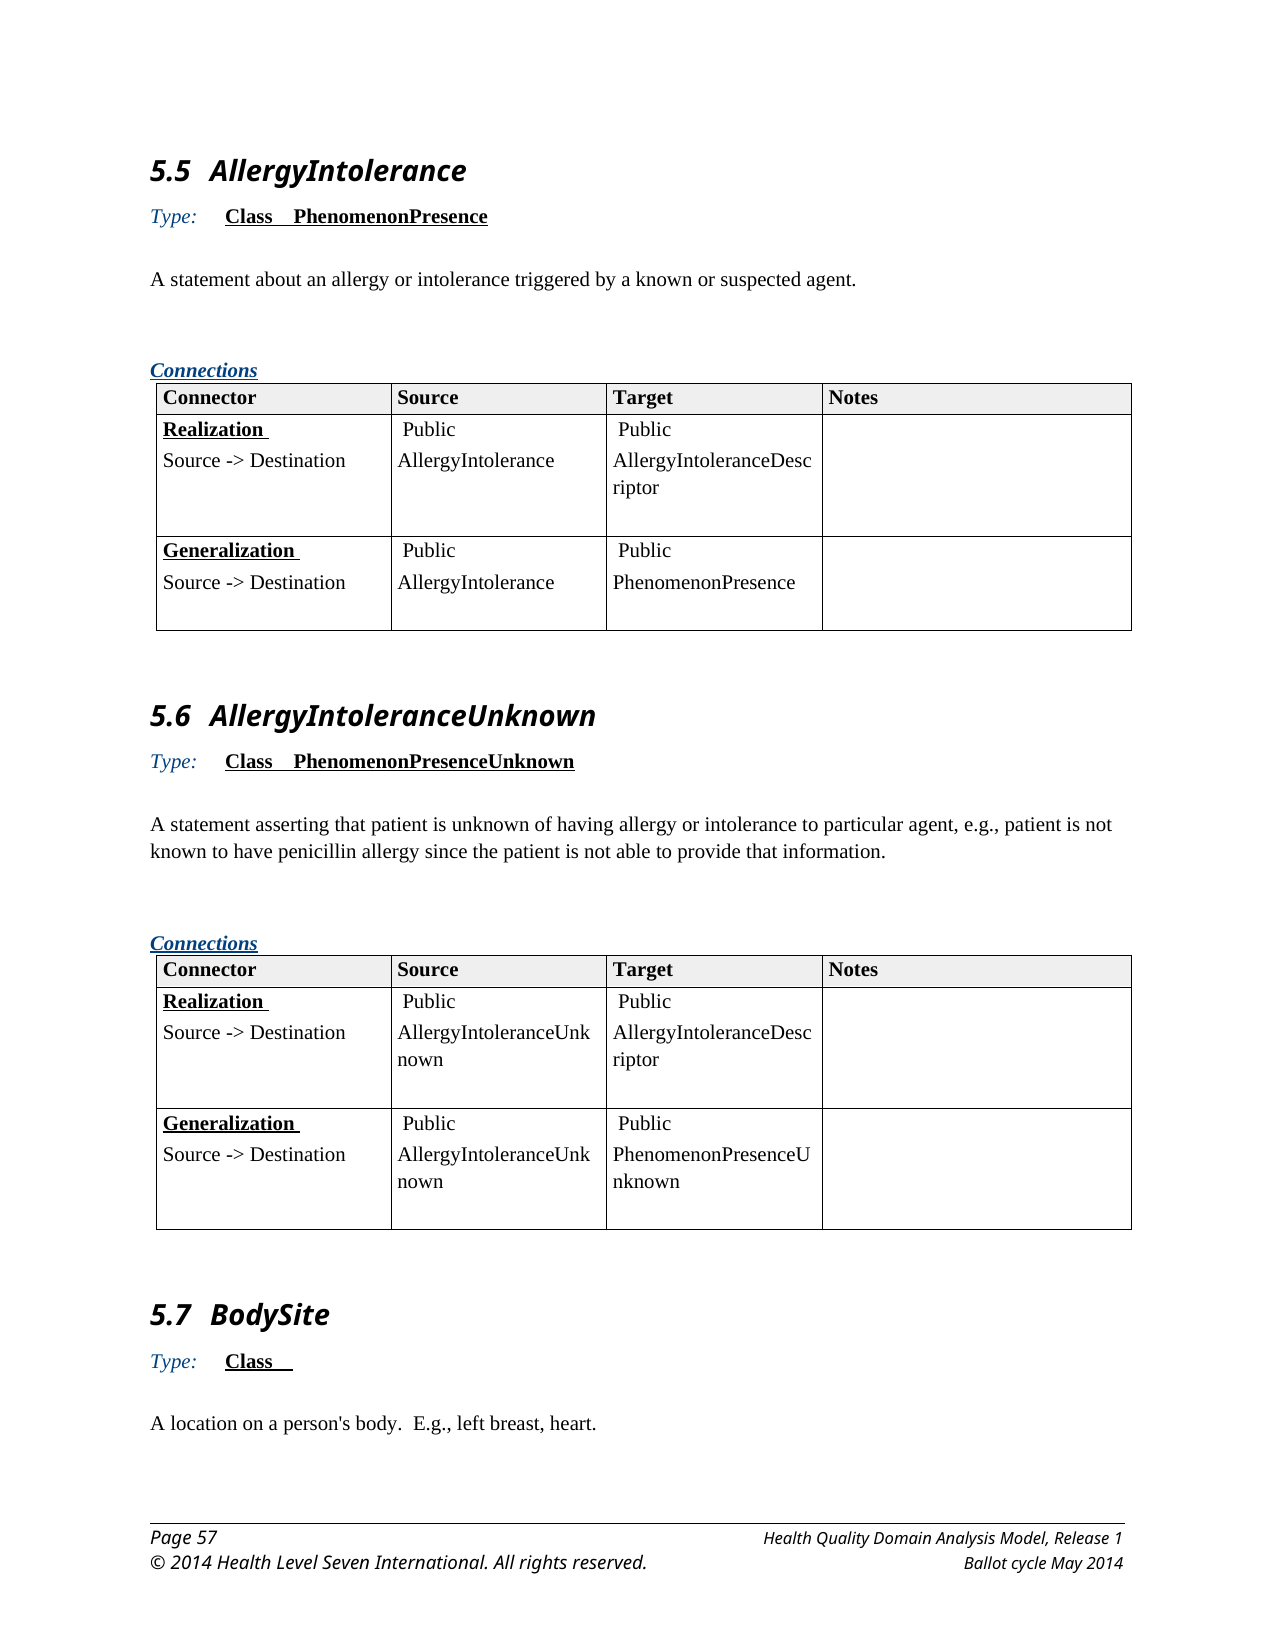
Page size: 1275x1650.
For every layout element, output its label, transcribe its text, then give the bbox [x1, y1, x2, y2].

table_header Notes [823, 956, 1131, 986]
table_cell Generalization Source -> Destination [157, 1109, 391, 1229]
table_header Connector [157, 384, 391, 414]
text Type: Class PhenomenonPresence [150, 202, 1125, 229]
table_cell [823, 537, 1131, 630]
table_cell [823, 1109, 1131, 1229]
table_cell Realization Source -> Destination [157, 415, 391, 536]
list Connections [150, 358, 1125, 382]
text Type: Class PhenomenonPresenceUnknown [150, 747, 1125, 774]
list Connections [150, 931, 1125, 954]
table_header Source [392, 384, 606, 414]
subtitle BodySite [150, 1294, 1125, 1334]
table_cell Public AllergyIntoleranceUnknown [392, 988, 606, 1108]
text A statement asserting that patient is unknown of having allergy or intolerance to particular agent, e.g., patient is not known to have penicillin allergy since the patient is not able to provide that information. [150, 810, 1125, 864]
table_cell Realization Source -> Destination [157, 988, 391, 1108]
table_cell Public PhenomenonPresenceUnknown [607, 1109, 822, 1229]
table_cell Public AllergyIntoleranceUnknown [392, 1109, 606, 1229]
table_cell Public AllergyIntoleranceDescriptor [607, 415, 822, 536]
table_cell Public PhenomenonPresence [607, 537, 822, 630]
table_cell Public AllergyIntolerance [392, 415, 606, 536]
text A statement about an allergy or intolerance triggered by a known or suspected agent. [150, 265, 1125, 292]
table_cell Generalization Source -> Destination [157, 537, 391, 630]
table_header Source [392, 956, 606, 986]
table_cell Public AllergyIntolerance [392, 537, 606, 630]
table_cell [823, 415, 1131, 536]
table_header Connector [157, 956, 391, 986]
table_header Target [607, 956, 822, 986]
text Type: Class [150, 1346, 1125, 1373]
text A location on a person's body. E.g., left breast, heart. [150, 1409, 1125, 1436]
table_cell [823, 988, 1131, 1108]
table_cell Public AllergyIntoleranceDescriptor [607, 988, 822, 1108]
table_header Notes [823, 384, 1131, 414]
table_header Target [607, 384, 822, 414]
subtitle AllergyIntolerance [150, 150, 1125, 190]
subtitle AllergyIntoleranceUnknown [150, 695, 1125, 735]
